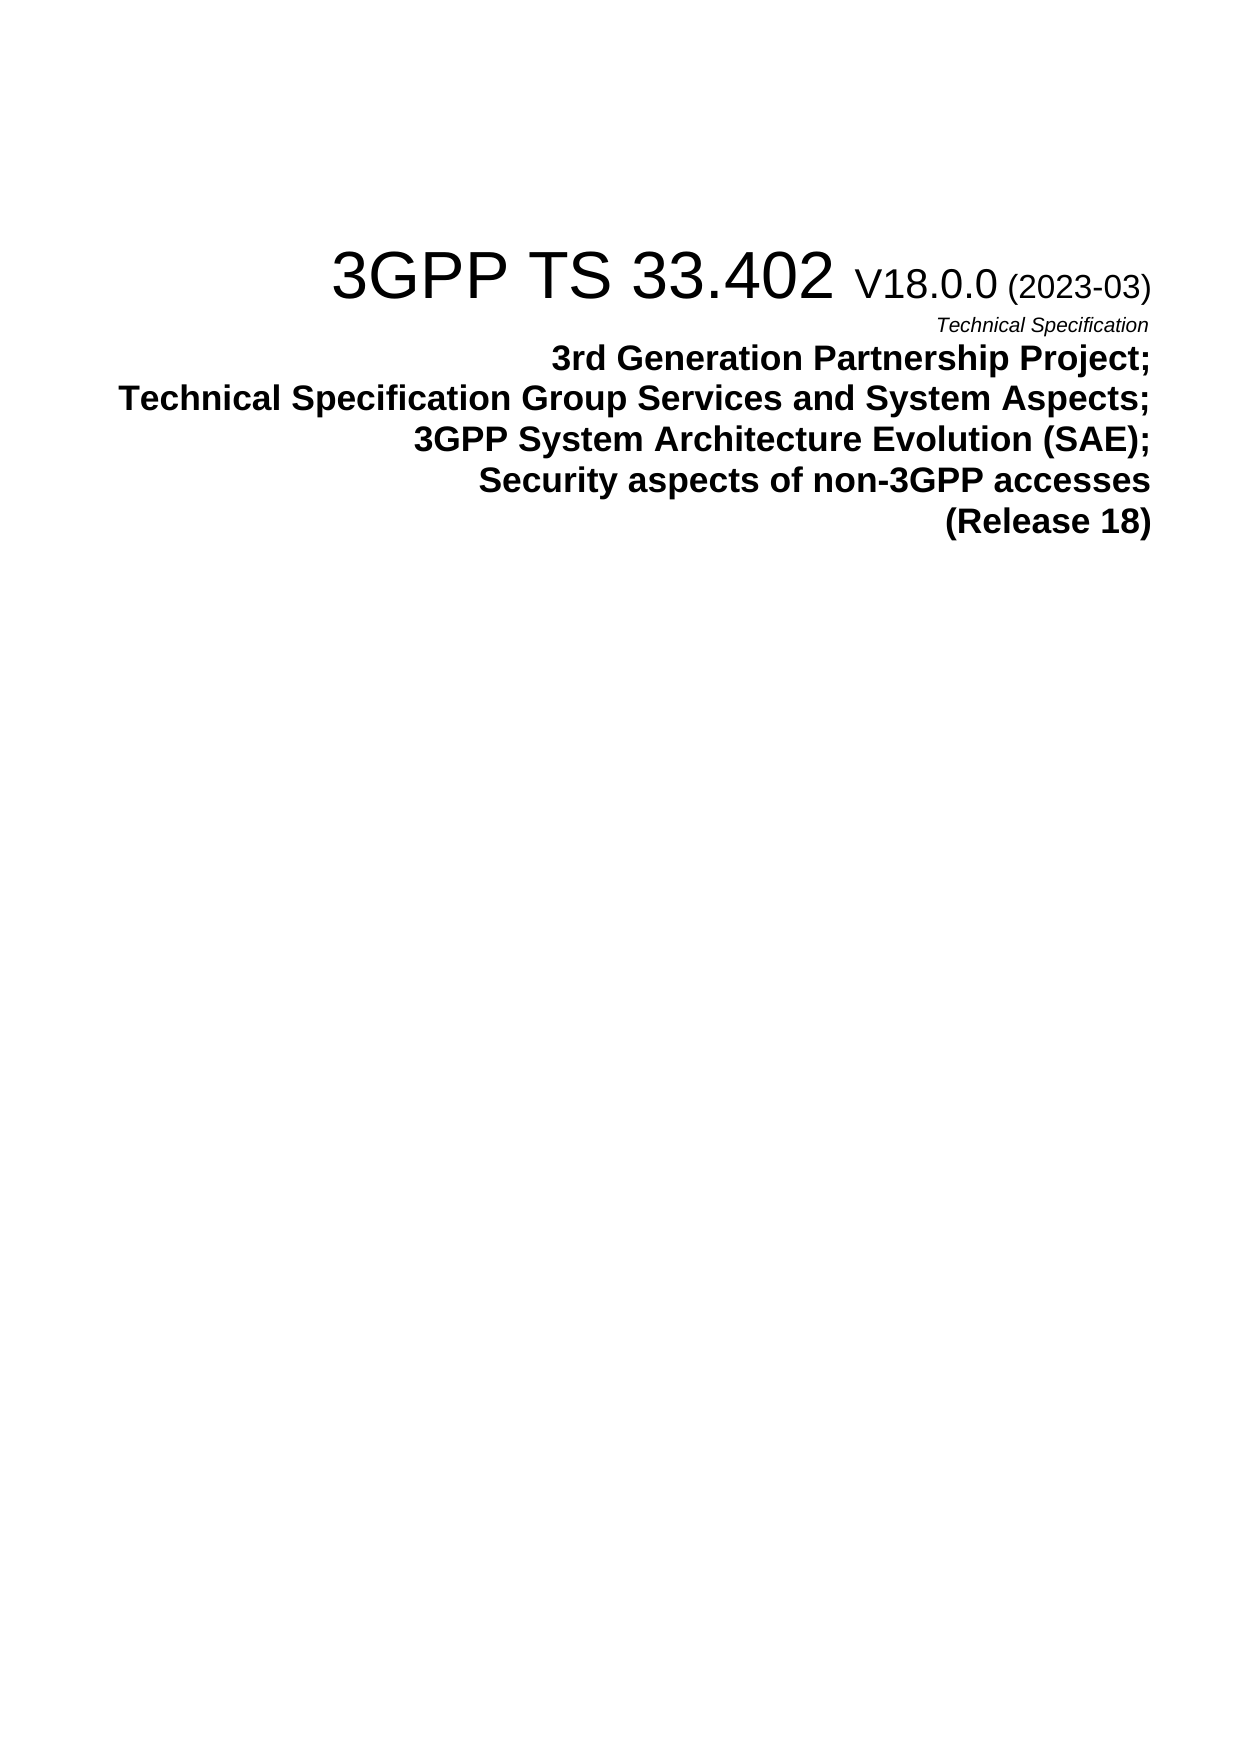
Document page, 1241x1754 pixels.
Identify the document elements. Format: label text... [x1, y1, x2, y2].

text Technical Specification [89, 313, 1149, 337]
text Technical Specification Group Services and System Aspects; [89, 378, 1152, 418]
text 3rd Generation Partnership Project; [89, 337, 1152, 378]
text Security aspects of non-3GPP accesses [89, 459, 1152, 500]
text 3GPP TS 33.402 V18.0.0 (2023-03) [89, 236, 1152, 313]
text (Release 18) [89, 500, 1152, 541]
text 3GPP System Architecture Evolution (SAE); [89, 418, 1152, 459]
